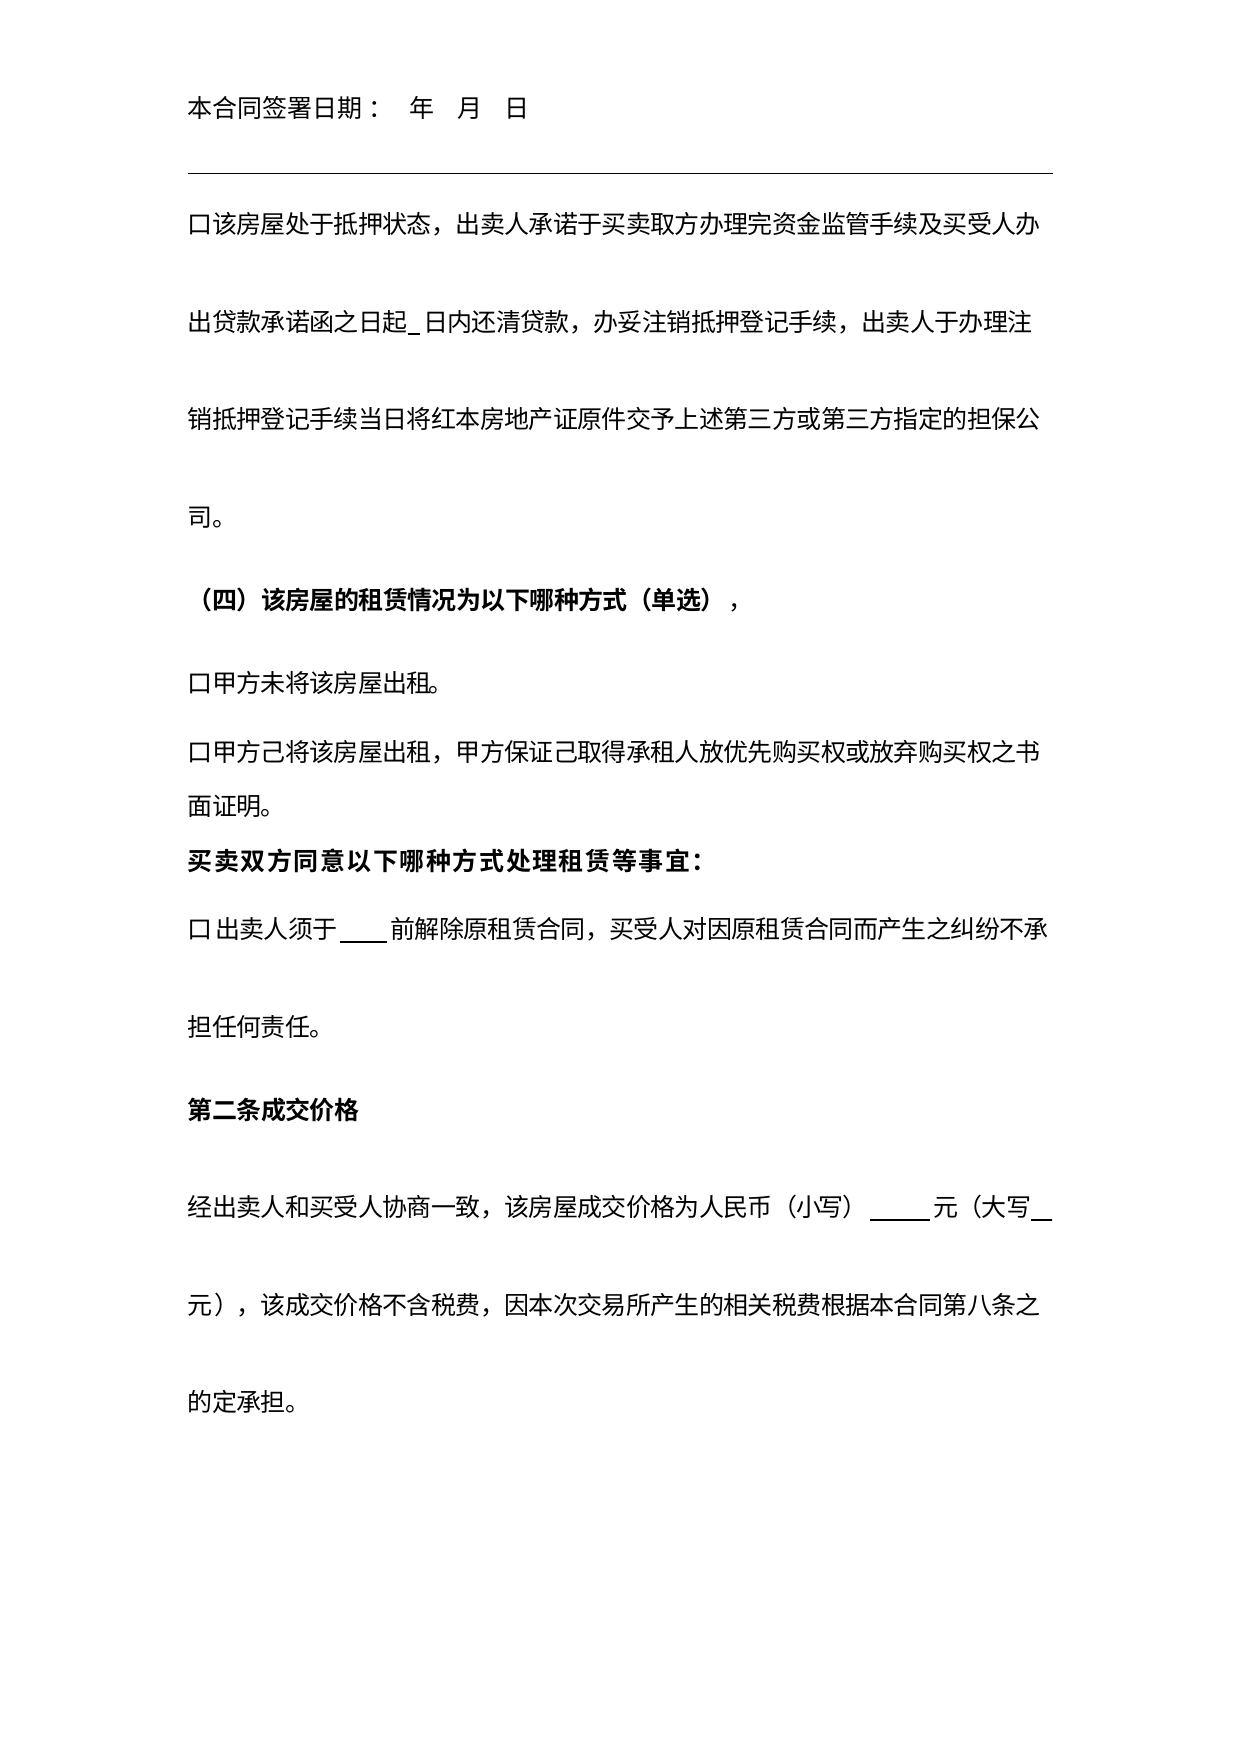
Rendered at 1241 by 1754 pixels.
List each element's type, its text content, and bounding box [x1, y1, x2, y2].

text 第 二 条 成 交 价 格 经 出 卖 人 和 买 受 人 协 商 一 致 ， 该 房 屋 成 交 价 格 为 人 民 币 （ 小写 ） 元 （ 大 写 元 ）， 该 成 交 价 格 不 含 税 费 ， 因 本 次 交 易 所 产 生 的 相 关 税 费 根 据 本 合 同 第 八 条 之 的 定 承 担 。 [187, 1076, 1053, 1531]
text （ 四 ） 该 房 屋 的 租 赁 情 况 为 以 下 哪 种 方 式 （ 单 选 ） ， [187, 566, 1053, 631]
text 口 甲 方 己 将 该 房 屋 出 租 ， 甲 方 保 证 己 取 得 承 租 人 放 优 先 购 买 权 或 放 弃 购 买 权 之 书 面 证 明 。 买 卖 双 方 同 意 以 下 哪 种 方 式 处 理 租 赁 等 事 宜 ： [187, 732, 1053, 877]
text 口 出 卖 人 须 于 前 解 除 原 租 赁 合 同 ， 买 受 人 对 因 原 租 赁 合 同 而 产 生 之 纠 纷 不 承 担 任 何 责 任 。 [187, 895, 1053, 1058]
text 口 甲 方 未 将 该 房 屋 出 租。 [187, 649, 1053, 714]
text 口 该 房 屋 处 于 抵 押 状 态 ， 出 卖 人 承 诺 于 买 卖 取 方 办 理 完 资 金 监 管 手 续 及 买 受 人 办 出 贷 款 承 诺 函 之 日 起 日 内 还 清 贷 款 ， 办 妥 注 销 抵 押 登 记 手 续 ， 出 卖 人 于 办 理 注 销 抵 押 登 记 手 续 当 日 将 红 本 房 地 产 证 原 件 交 予 上 述 第 三 方 或 第 三 方 指 定 的 担 保 公 司 。 [187, 190, 1053, 548]
